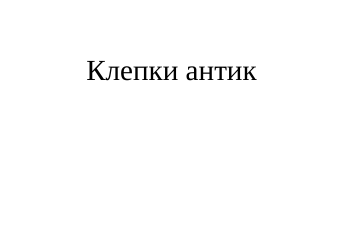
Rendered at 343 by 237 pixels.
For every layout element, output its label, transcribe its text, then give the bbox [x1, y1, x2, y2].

text Клепки антик [0, 53, 343, 86]
